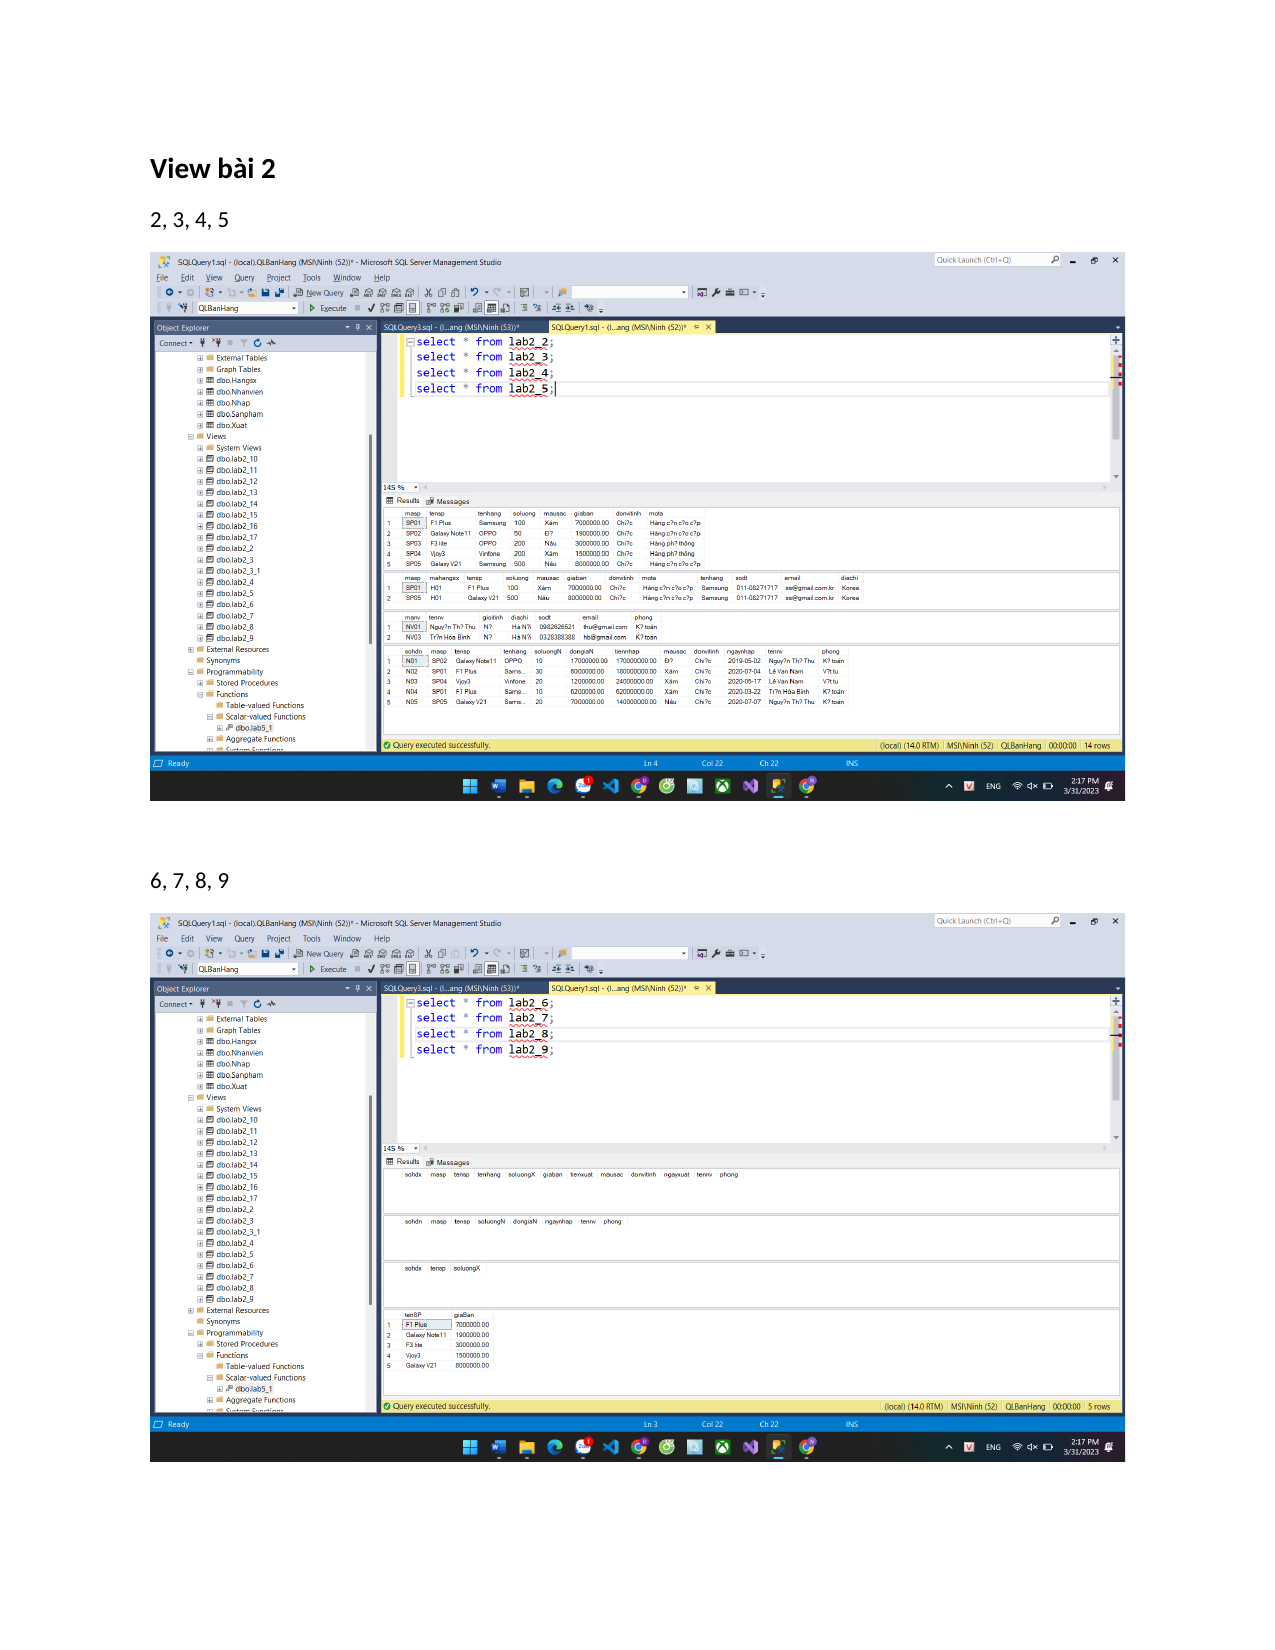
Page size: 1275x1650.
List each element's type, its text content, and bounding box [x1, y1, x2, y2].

text 6, 7, 8, 9 [150, 866, 1125, 894]
picture [150, 252, 1125, 801]
text View bài 2 [150, 150, 1125, 186]
picture [150, 913, 1125, 1462]
text 2, 3, 4, 5 [150, 205, 1125, 233]
